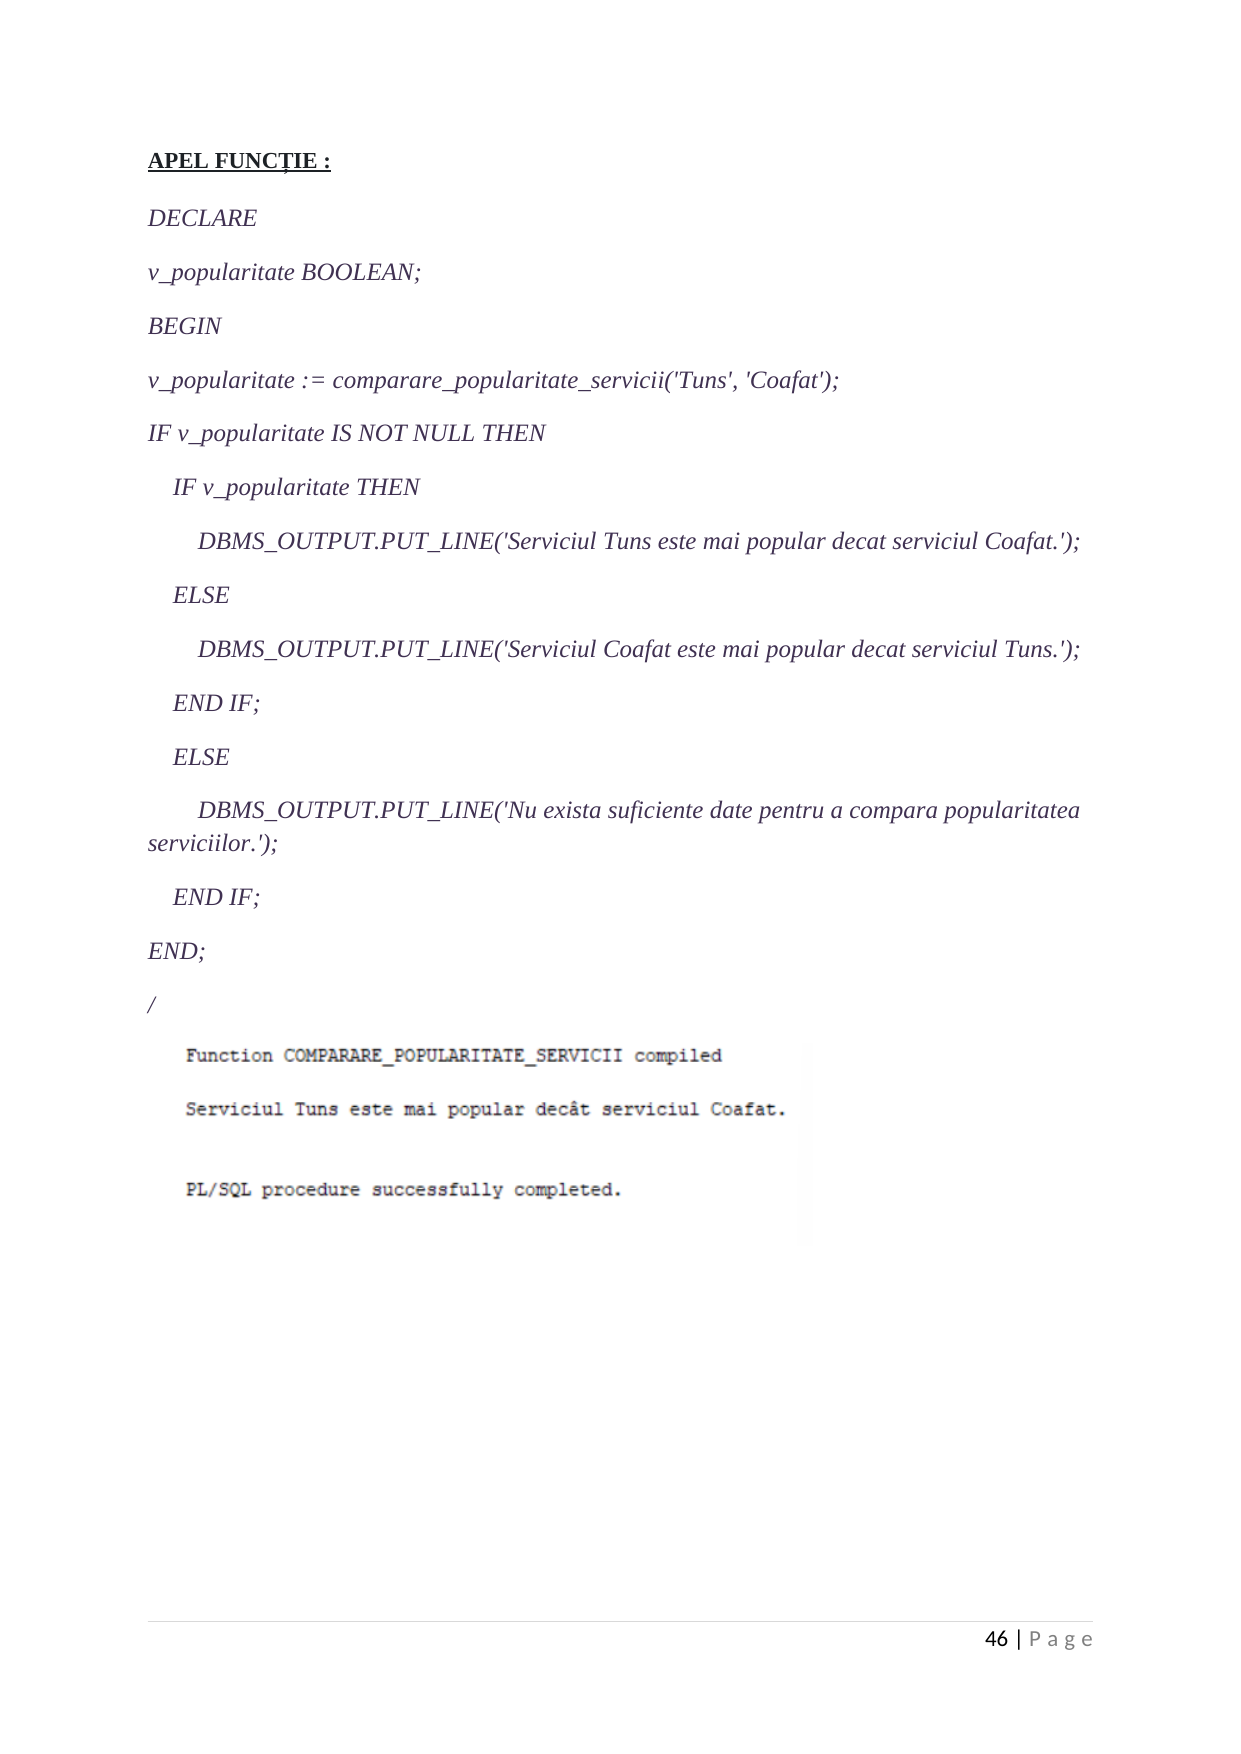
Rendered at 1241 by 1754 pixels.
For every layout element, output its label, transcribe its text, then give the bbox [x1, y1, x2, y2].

text IF v_popularitate IS NOT NULL THEN [148, 418, 1093, 447]
text END; [148, 936, 1093, 965]
text DBMS_OUTPUT.PUT_LINE('Serviciul Coafat este mai popular decat serviciul Tuns.'); [148, 634, 1093, 663]
text ELSE [148, 742, 1093, 770]
text END IF; [148, 688, 1093, 717]
picture [185, 1043, 813, 1246]
text END IF; [148, 882, 1093, 911]
text DBMS_OUTPUT.PUT_LINE('Nu exista suficiente date pentru a compara popularitatea serviciilor.'); [148, 796, 1093, 857]
text IF v_popularitate THEN [148, 472, 1093, 501]
text BEGIN [148, 311, 1093, 339]
text ELSE [148, 580, 1093, 609]
text v_popularitate := comparare_popularitate_servicii('Tuns', 'Coafat'); [148, 365, 1093, 393]
text DECLARE [148, 203, 1093, 232]
text DBMS_OUTPUT.PUT_LINE('Serviciul Tuns este mai popular decat serviciul Coafat.'); [148, 526, 1093, 555]
text v_popularitate BOOLEAN; [148, 257, 1093, 286]
text / [148, 990, 1093, 1019]
text APEL FUNCȚIE : [148, 148, 1093, 174]
